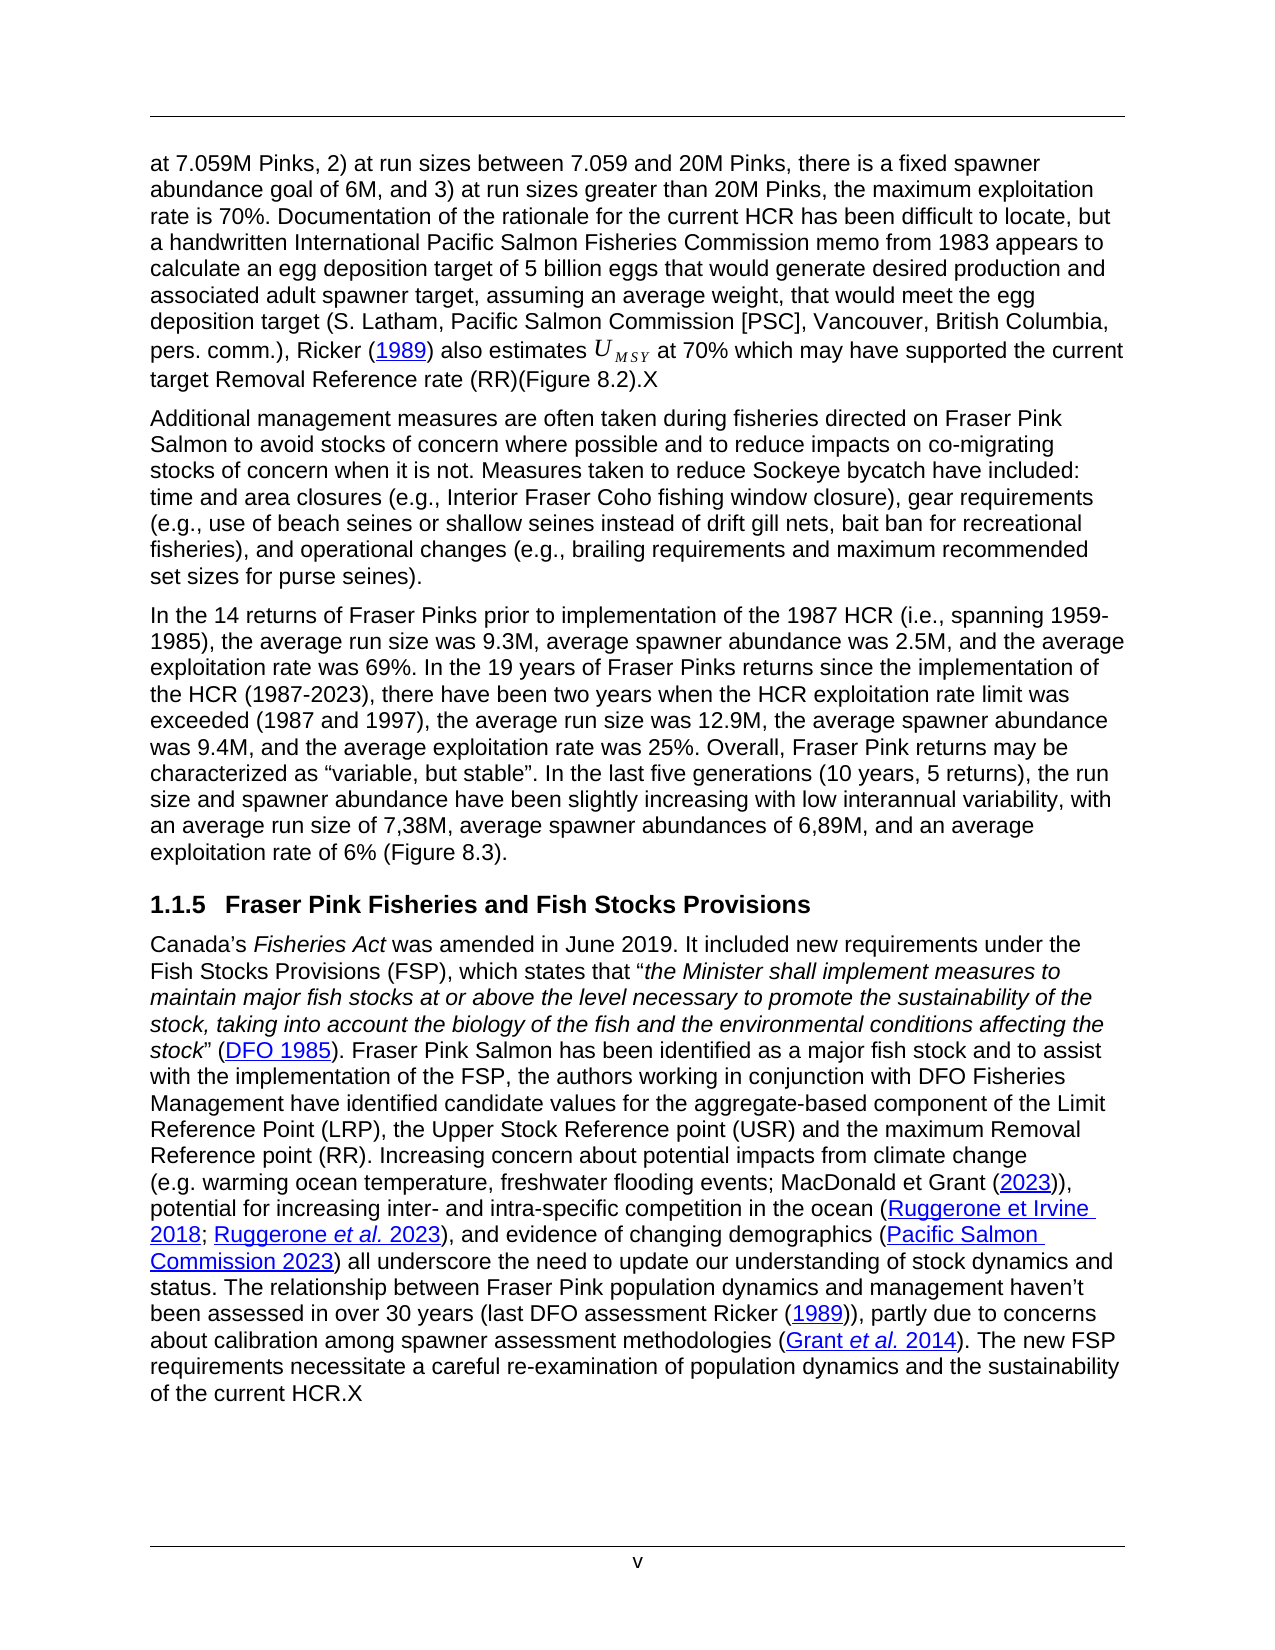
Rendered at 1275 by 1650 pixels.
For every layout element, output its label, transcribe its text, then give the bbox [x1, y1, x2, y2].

text Additional management measures are often taken during fisheries directed on Fraser Pink Salmon to avoid stocks of concern where possible and to reduce impacts on co-migrating stocks of concern when it is not. Measures taken to reduce Sockeye bycatch have included: time and area closures (e.g., Interior Fraser Coho fishing window closure), gear requirements (e.g., use of beach seines or shallow seines instead of drift gill nets, bait ban for recreational fisheries), and operational changes (e.g., brailing requirements and maximum recommended set sizes for purse seines). [150, 405, 1125, 589]
text In the 14 returns of Fraser Pinks prior to implementation of the 1987 HCR (i.e., spanning 1959-1985), the average run size was 9.3M, average spawner abundance was 2.5M, and the average exploitation rate was 69%. In the 19 years of Fraser Pinks returns since the implementation of the HCR (1987-2023), there have been two years when the HCR exploitation rate limit was exceeded (1987 and 1997), the average run size was 12.9M, the average spawner abundance was 9.4M, and the average exploitation rate was 25%. Overall, Fraser Pink returns may be characterized as “variable, but stable”. In the last five generations (10 years, 5 returns), the run size and spawner abundance have been slightly increasing with low interannual variability, with an average run size of 7,38M, average spawner abundances of 6,89M, and an average exploitation rate of 6% (Figure 8.3). [150, 602, 1125, 865]
subtitle 1.1.5 Fraser Pink Fisheries and Fish Stocks Provisions [150, 890, 1125, 919]
